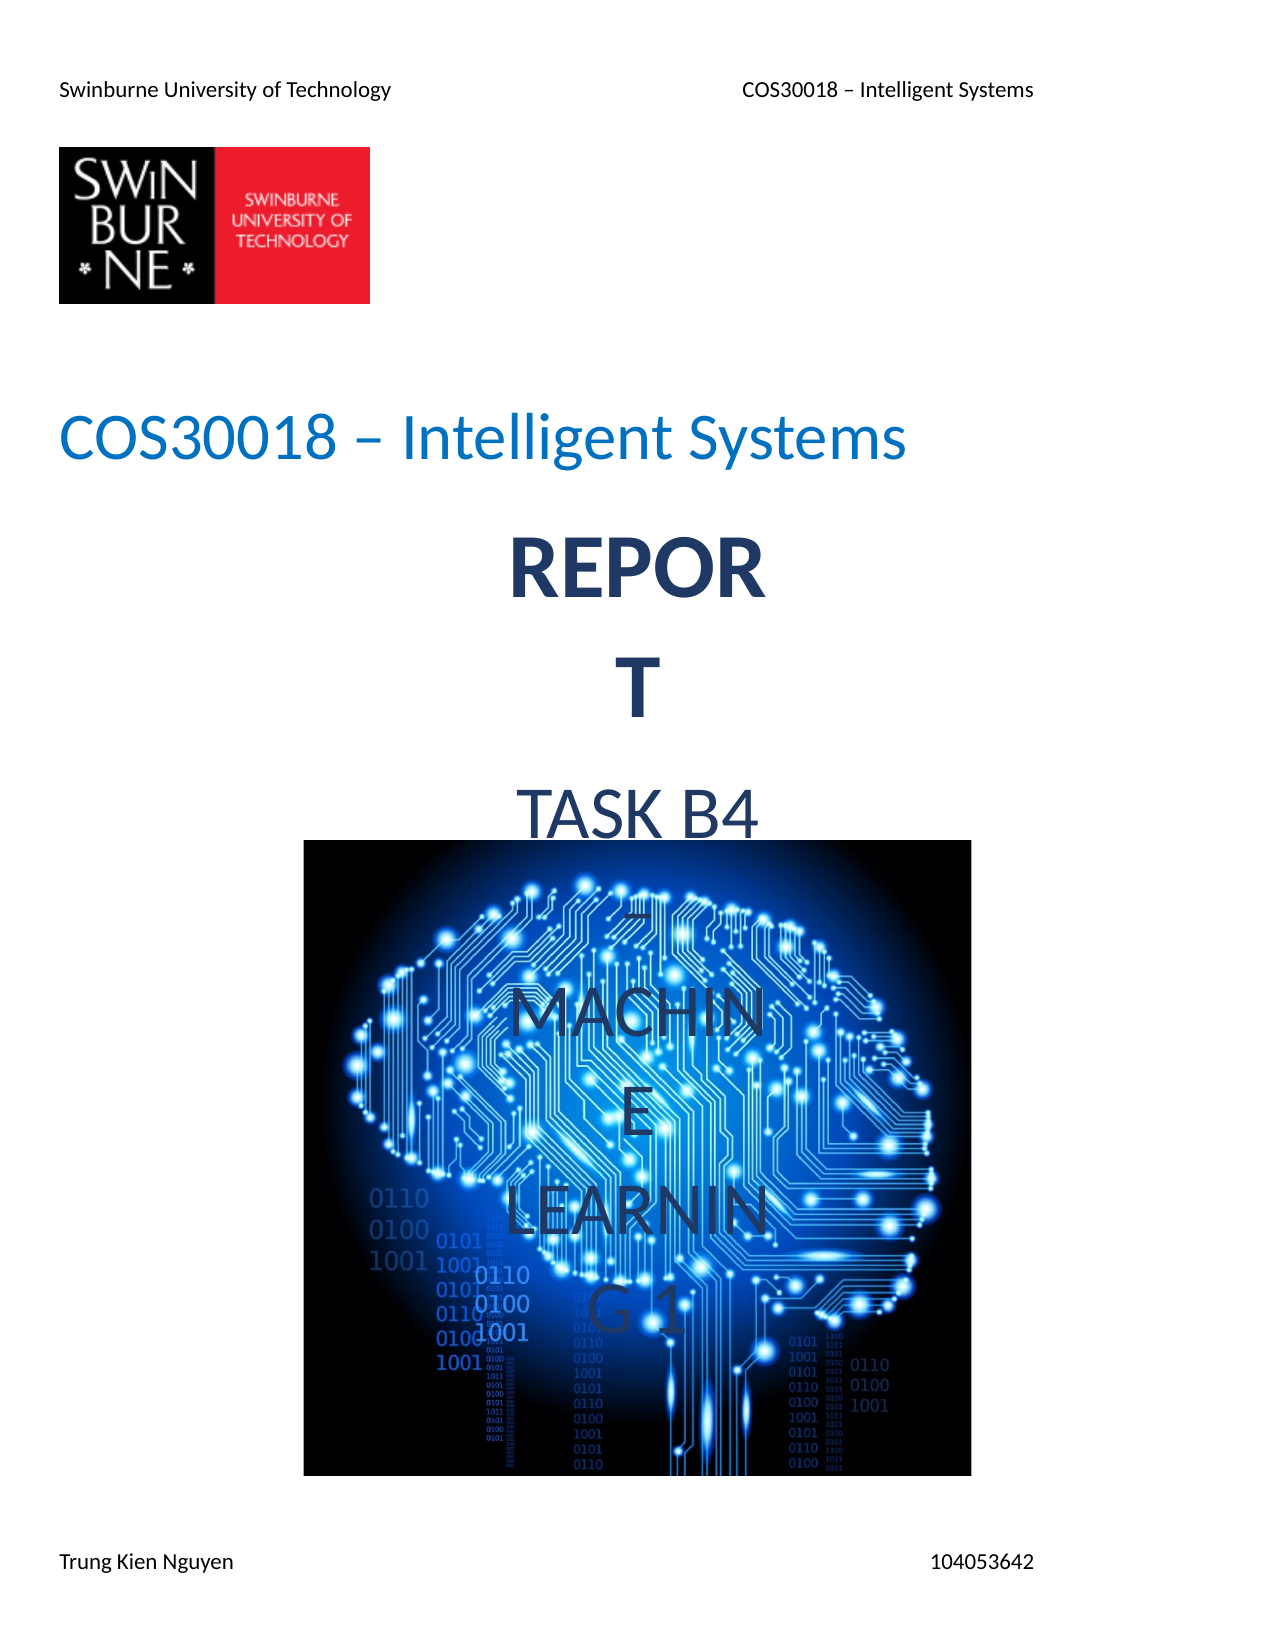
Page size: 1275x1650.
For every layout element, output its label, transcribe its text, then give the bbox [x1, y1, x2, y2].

picture [303, 840, 972, 1476]
picture [59, 147, 370, 304]
text COS30018 – Intelligent Systems [59, 394, 1216, 476]
